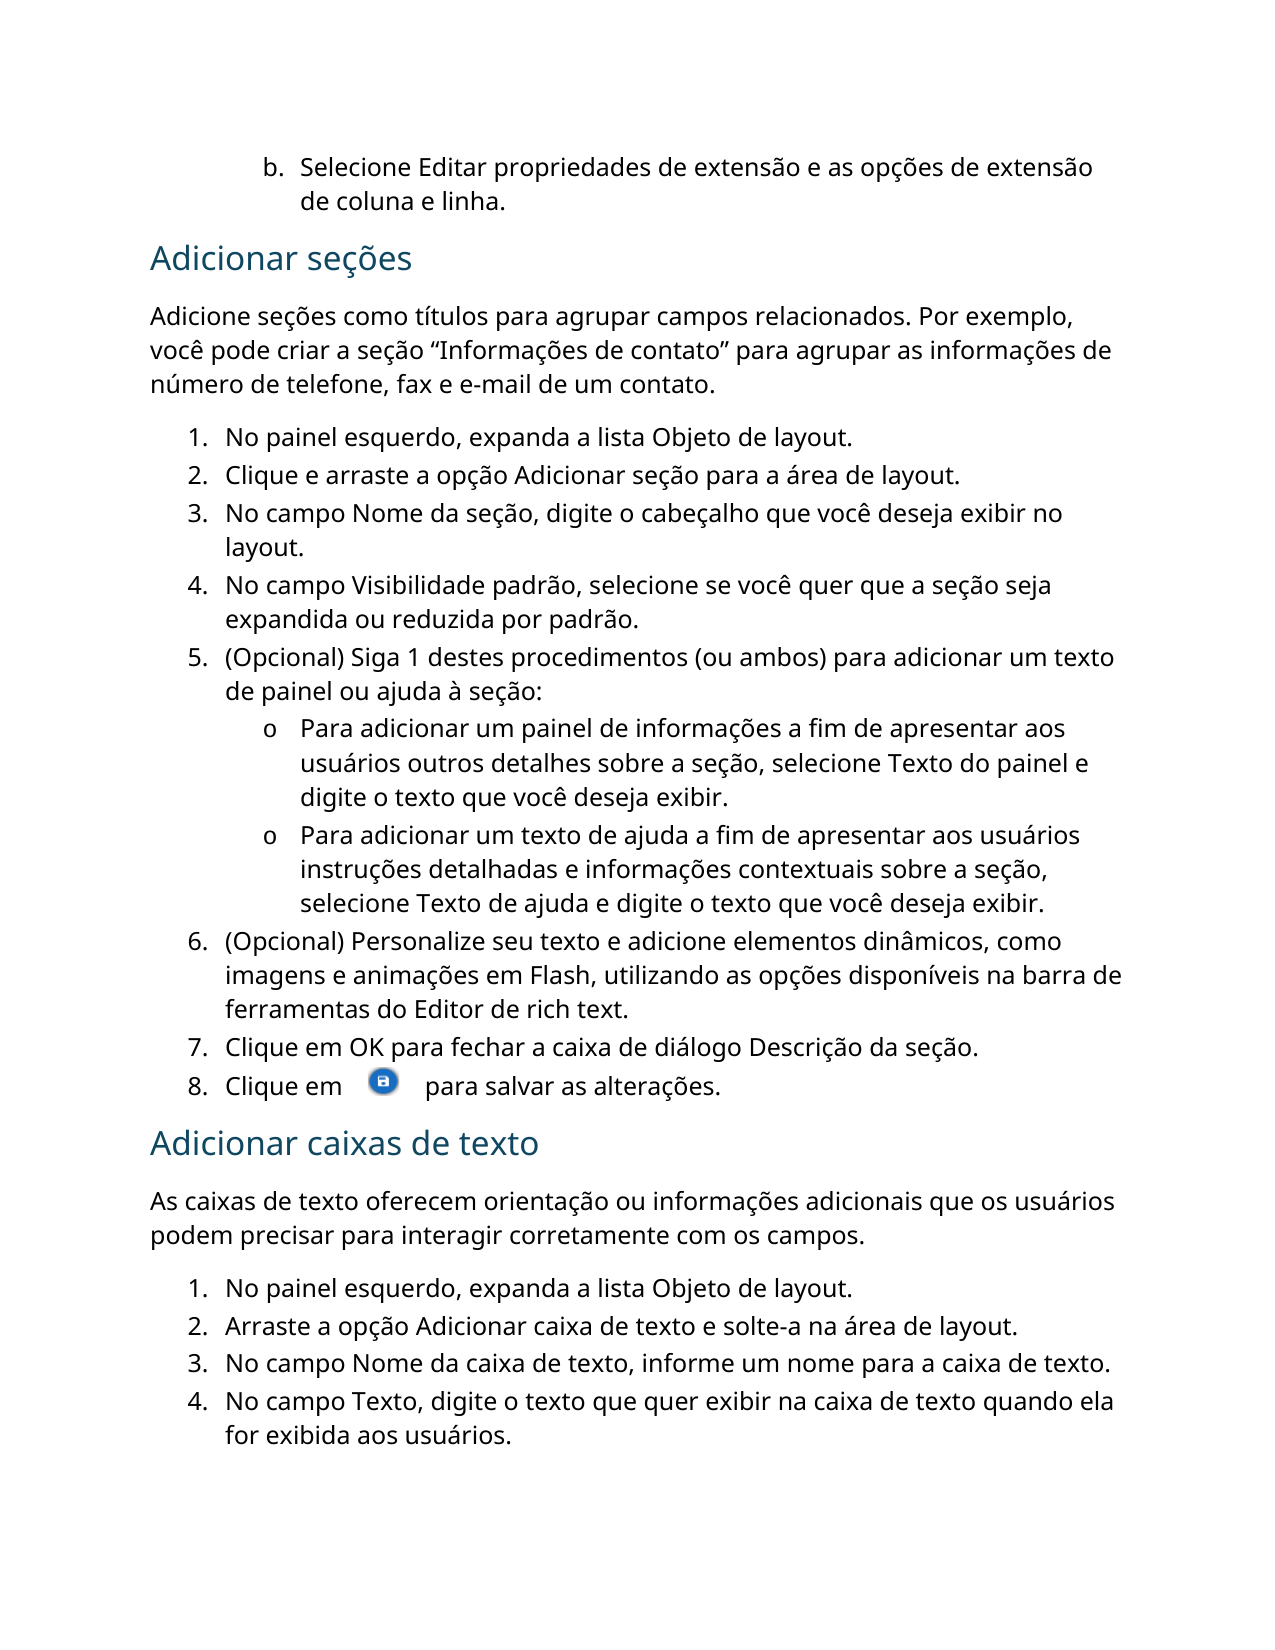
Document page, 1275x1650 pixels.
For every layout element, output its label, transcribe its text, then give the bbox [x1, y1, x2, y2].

list No campo Visibilidade padrão, selecione se você quer que a seção seja expandida ou reduzida por padrão. [187, 567, 1125, 636]
text Adicione seções como títulos para agrupar campos relacionados. Por exemplo, você pode criar a seção “Informações de contato” para agrupar as informações de número de telefone, fax e e-mail de um contato. [150, 299, 1125, 401]
list No campo Nome da caixa de texto, informe um nome para a caixa de texto. [187, 1346, 1125, 1380]
list (Opcional) Siga 1 destes procedimentos (ou ambos) para adicionar um texto de painel ou ajuda à seção: [187, 639, 1125, 707]
list No campo Texto, digite o texto que quer exibir na caixa de texto quando ela for exibida aos usuários. [187, 1384, 1125, 1452]
list (Opcional) Personalize seu texto e adicione elementos dinâmicos, como imagens e animações em Flash, utilizando as opções disponíveis na barra de ferramentas do Editor de rich text. [187, 923, 1125, 1026]
list Clique e arraste a opção Adicionar seção para a área de layout. [187, 458, 1125, 492]
list Arraste a opção Adicionar caixa de texto e solte-a na área de layout. [187, 1308, 1125, 1342]
list Para adicionar um painel de informações a fim de apresentar aos usuários outros detalhes sobre a seção, selecione Texto do painel e digite o texto que você deseja exibir. [262, 711, 1125, 813]
list Clique em para salvar as alterações. [187, 1067, 1125, 1103]
subtitle Adicionar caixas de texto [150, 1119, 1125, 1165]
list No campo Nome da seção, digite o cabeçalho que você deseja exibir no layout. [187, 496, 1125, 564]
list No painel esquerdo, expanda a lista Objeto de layout. [187, 420, 1125, 454]
list Selecione Editar propriedades de extensão e as opções de extensão de coluna e linha. [262, 150, 1125, 218]
list Clique em OK para fechar a caixa de diálogo Descrição da seção. [187, 1029, 1125, 1063]
picture [367, 1067, 400, 1096]
text As caixas de texto oferecem orientação ou informações adicionais que os usuários podem precisar para interagir corretamente com os campos. [150, 1184, 1125, 1252]
subtitle Adicionar seções [150, 235, 1125, 280]
list Para adicionar um texto de ajuda a fim de apresentar aos usuários instruções detalhadas e informações contextuais sobre a seção, selecione Texto de ajuda e digite o texto que você deseja exibir. [262, 817, 1125, 920]
list No painel esquerdo, expanda a lista Objeto de layout. [187, 1271, 1125, 1304]
